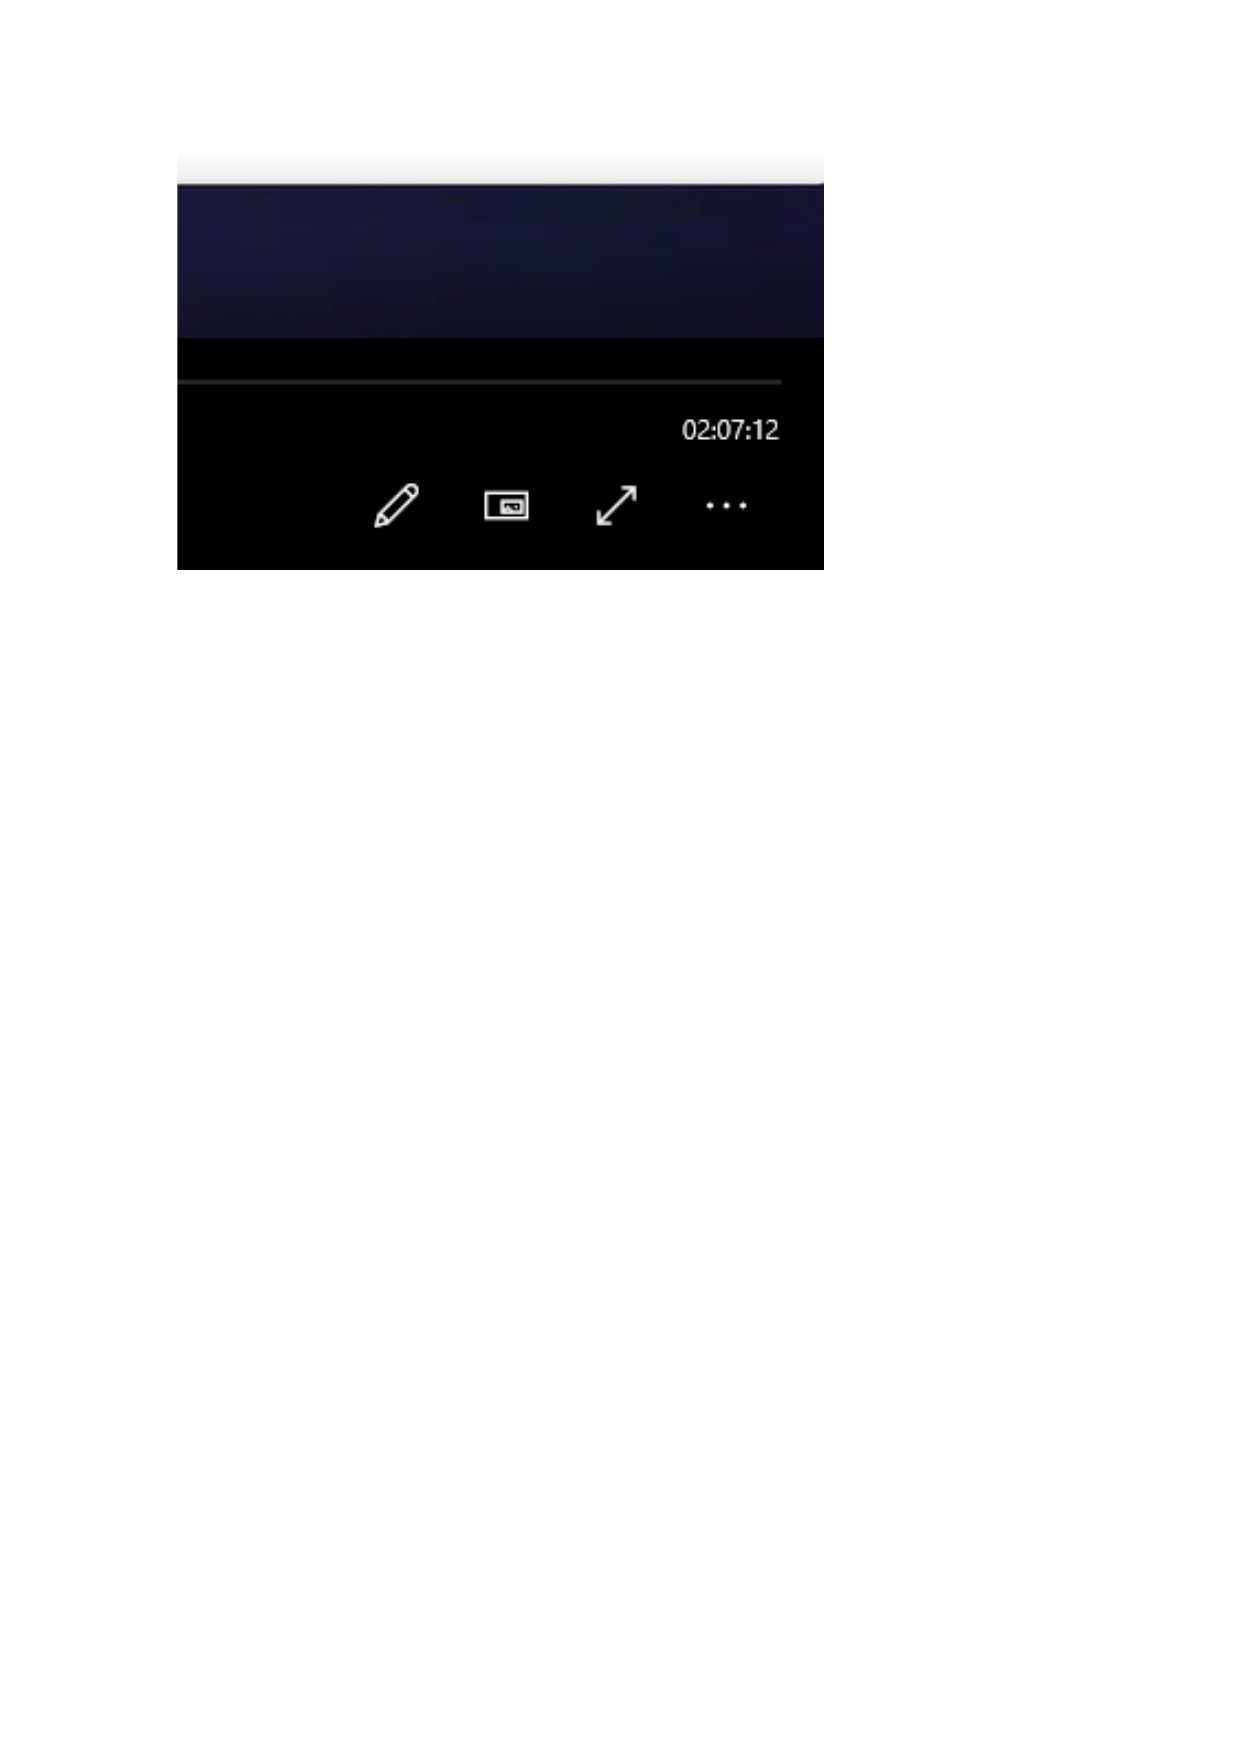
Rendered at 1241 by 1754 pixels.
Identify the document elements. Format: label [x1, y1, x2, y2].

picture [177, 147, 824, 570]
